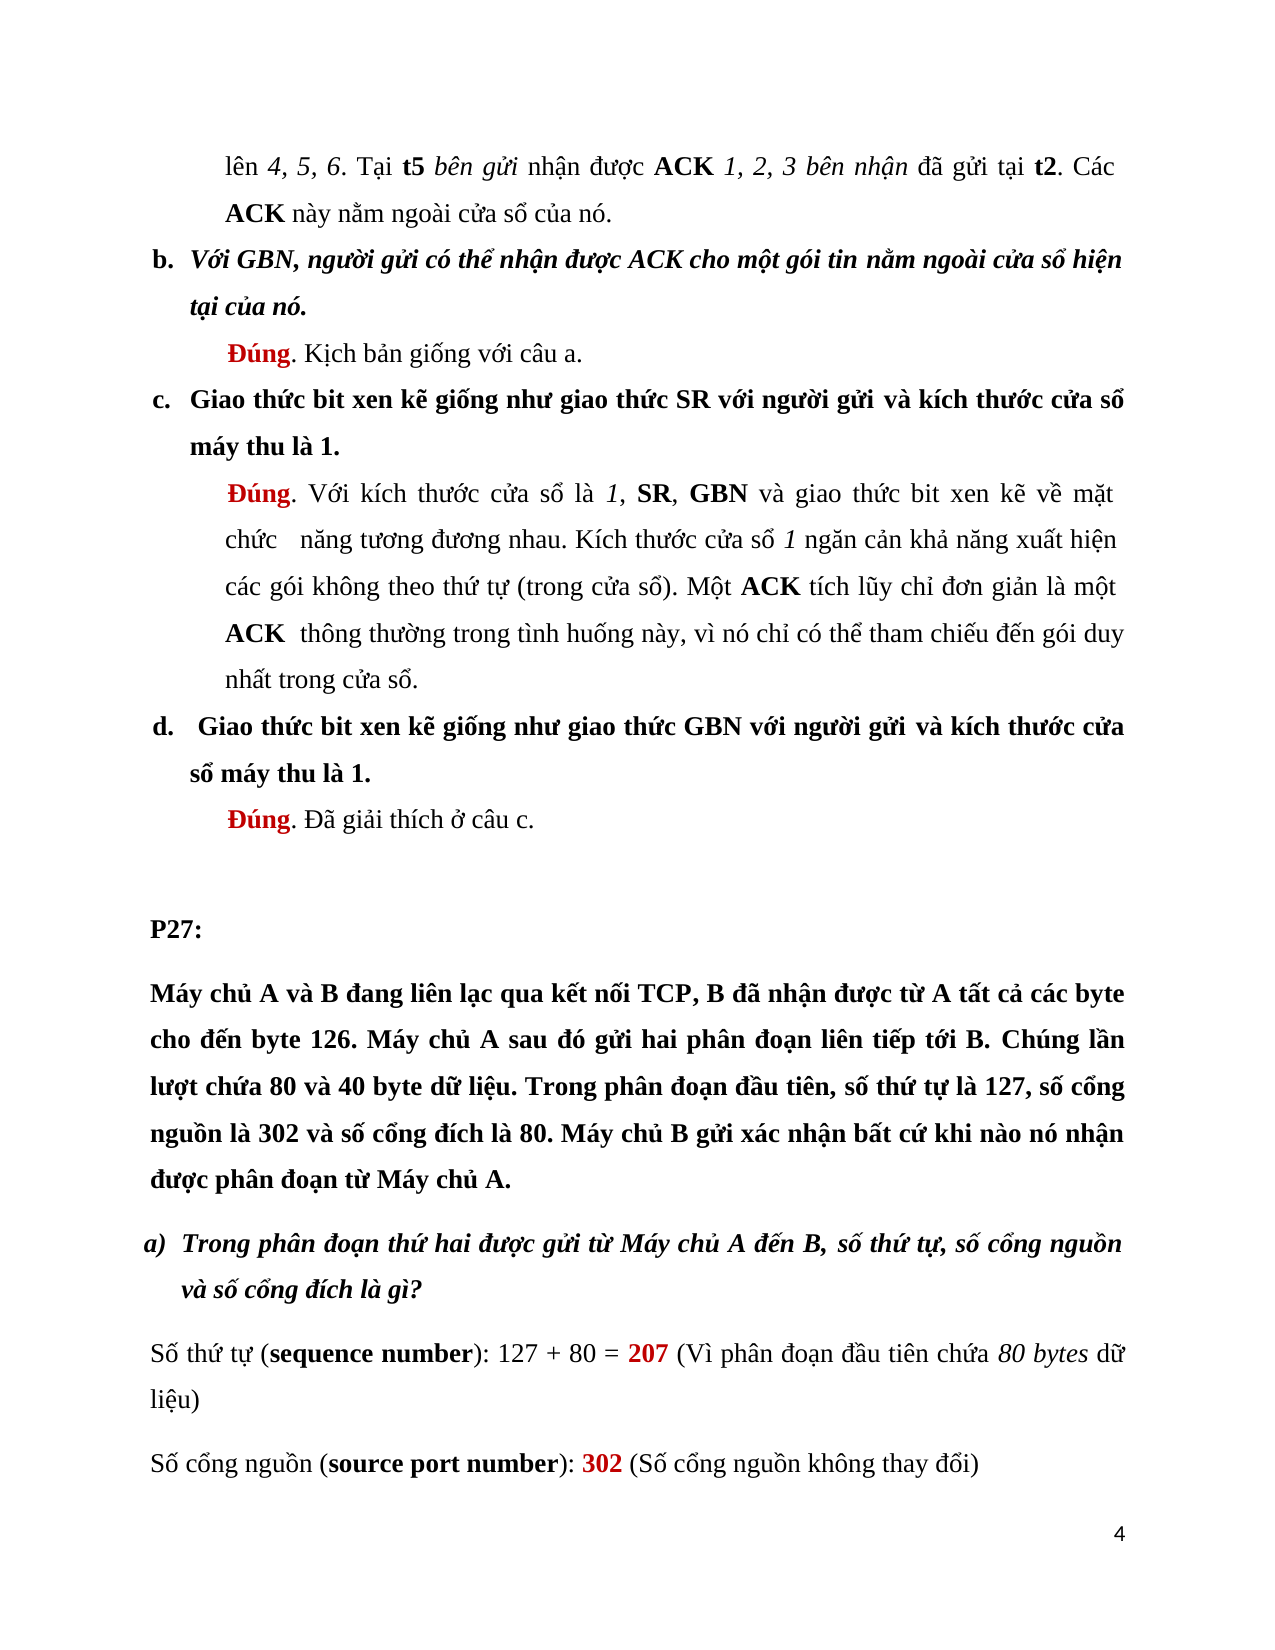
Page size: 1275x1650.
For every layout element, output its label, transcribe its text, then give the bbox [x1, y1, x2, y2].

text Số thứ tự (sequence number): 127 + 80 = 207 (Vì phân đoạn đầu tiên chứa 80 bytes dữ liệu) [150, 1337, 1125, 1414]
list Đúng. Với kích thước cửa sổ là 1, SR, GBN và giao thức bit xen kẽ về mặt chức năng tương đương nhau. Kích thước cửa sổ 1 ngăn cản khả năng xuất hiện các gói không theo thứ tự (trong cửa sổ). Một ACK tích lũy chỉ đơn giản là một ACK thông thường trong tình huống này, vì nó chỉ có thể tham chiếu đến gói duy nhất trong cửa sổ. [152, 477, 1125, 694]
list Đúng. Đã giải thích ở câu c. [152, 803, 1125, 834]
list Giao thức bit xen kẽ giống như giao thức SR với người gửi và kích thước cửa sổ máy thu là 1. [152, 383, 1125, 461]
list Trong phân đoạn thứ hai được gửi từ Máy chủ A đến B, số thứ tự, số cổng nguồn và số cổng đích là gì? [144, 1227, 1125, 1304]
text Máy chủ A và B đang liên lạc qua kết nối TCP, B đã nhận được từ A tất cả các byte cho đến byte 126. Máy chủ A sau đó gửi hai phân đoạn liên tiếp tới B. Chúng lần lượt chứa 80 và 40 byte dữ liệu. Trong phân đoạn đầu tiên, số thứ tự là 127, số cổng nguồn là 302 và số cổng đích là 80. Máy chủ B gửi xác nhận bất cứ khi nào nó nhận được phân đoạn từ Máy chủ A. [150, 977, 1125, 1194]
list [152, 150, 1125, 228]
text Số cổng nguồn (source port number): 302 (Số cổng nguồn không thay đổi) [150, 1447, 1125, 1478]
list Với GBN, người gửi có thể nhận được ACK cho một gói tin nằm ngoài cửa sổ hiện tại của nó. [152, 243, 1125, 321]
list Đúng. Kịch bản giống với câu a. [152, 337, 1125, 368]
list Giao thức bit xen kẽ giống như giao thức GBN với người gửi và kích thước cửa sổ máy thu là 1. [152, 710, 1125, 788]
text P27: [150, 913, 1125, 944]
